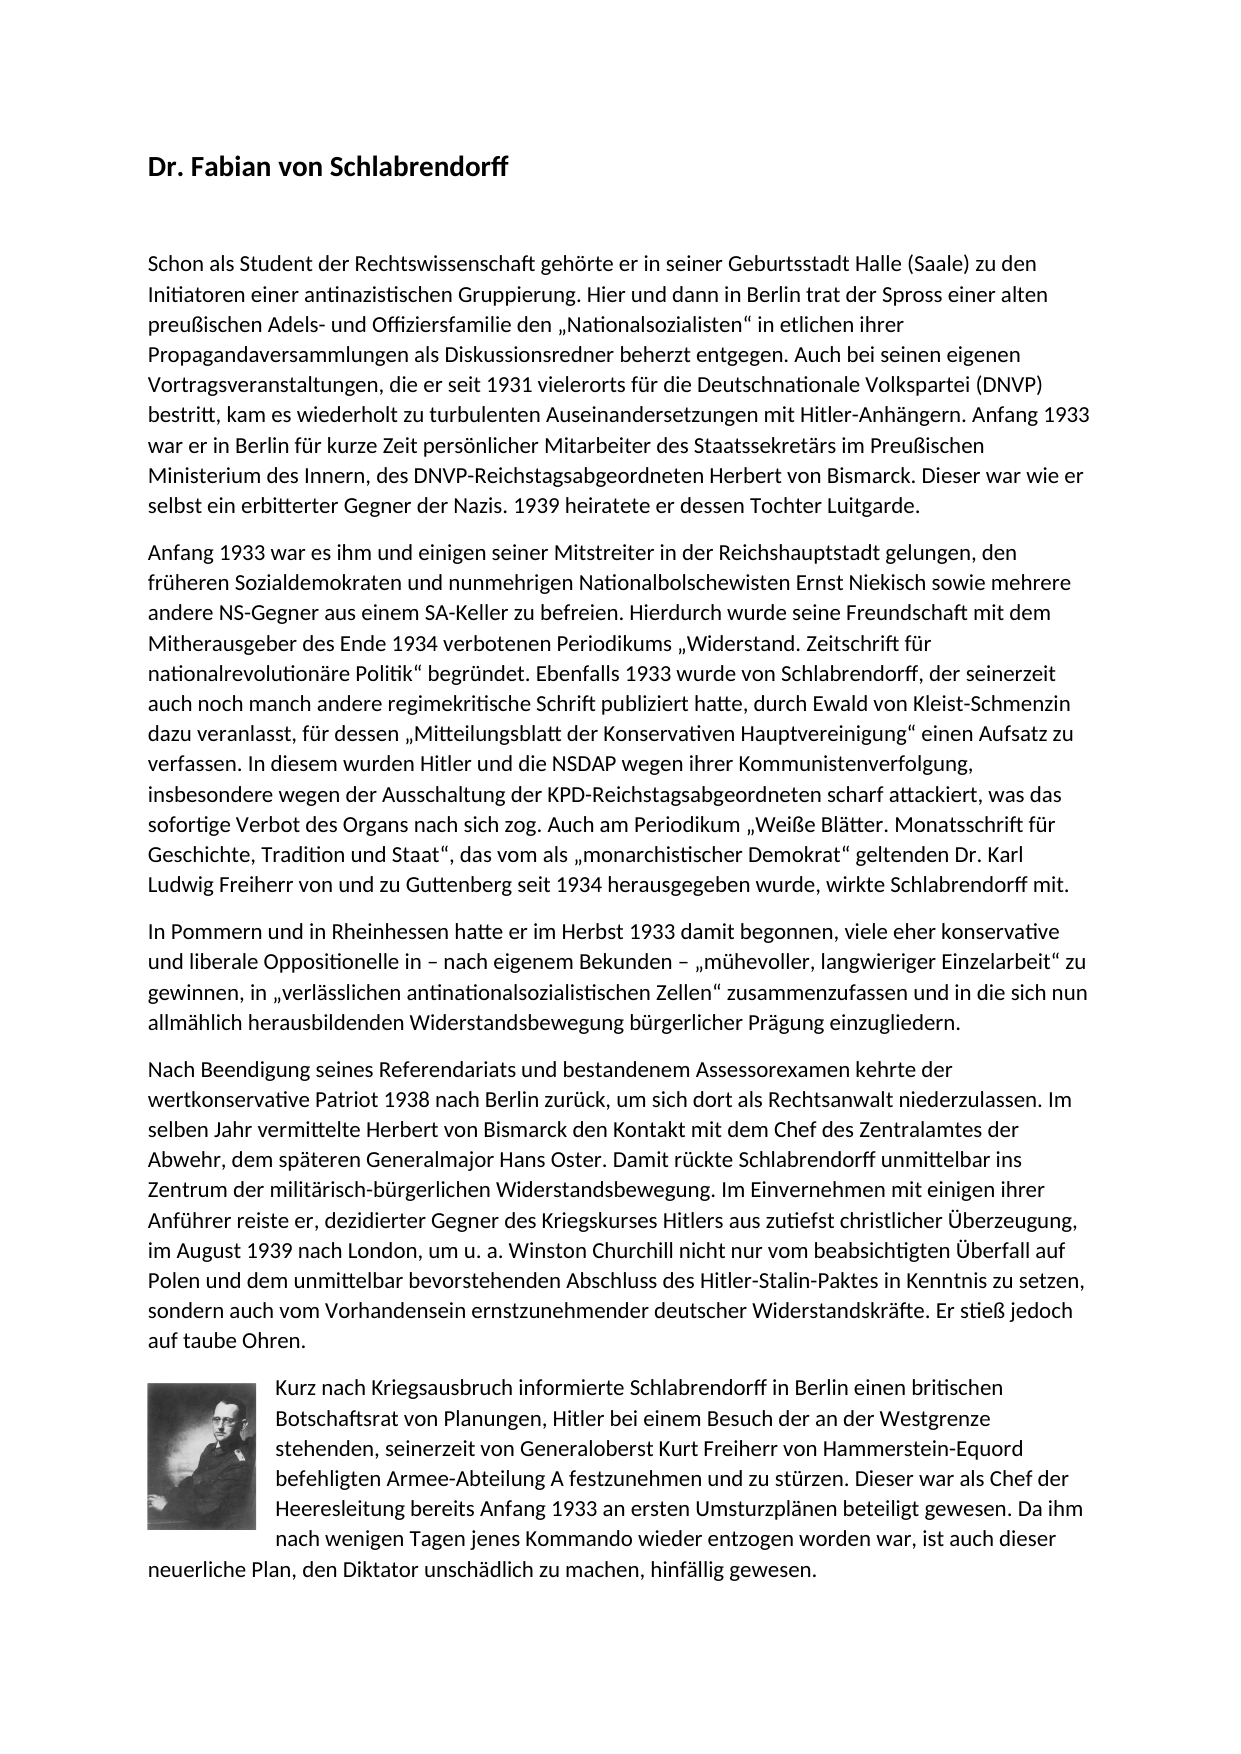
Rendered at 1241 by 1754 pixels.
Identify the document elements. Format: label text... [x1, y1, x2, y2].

picture [147, 1383, 257, 1530]
text Dr. Fabian von Schlabrendorff [148, 148, 1093, 183]
text In Pommern und in Rheinhessen hatte er im Herbst 1933 damit begonnen, viele eher konservative und liberale Oppositionelle in – nach eigenem Bekunden – „mühevoller, langwieriger Einzelarbeit“ zu gewinnen, in „verlässlichen antinationalsozialistischen Zellen“ zusammenzufassen und in die sich nun allmählich herausbildenden Widerstandsbewegung bürgerlicher Prägung einzugliedern. [148, 917, 1093, 1036]
text Anfang 1933 war es ihm und einigen seiner Mitstreiter in der Reichshauptstadt gelungen, den früheren Sozialdemokraten und nunmehrigen Nationalbolschewisten Ernst Niekisch sowie mehrere andere NS-Gegner aus einem SA-Keller zu befreien. Hierdurch wurde seine Freundschaft mit dem Mitherausgeber des Ende 1934 verbotenen Periodikums „Widerstand. Zeitschrift für nationalrevolutionäre Politik“ begründet. Ebenfalls 1933 wurde von Schlabrendorff, der seinerzeit auch noch manch andere regimekritische Schrift publiziert hatte, durch Ewald von Kleist-Schmenzin dazu veranlasst, für dessen „Mitteilungsblatt der Konservativen Hauptvereinigung“ einen Aufsatz zu verfassen. In diesem wurden Hitler und die NSDAP wegen ihrer Kommunistenverfolgung, insbesondere wegen der Ausschaltung der KPD-Reichstagsabgeordneten scharf attackiert, was das sofortige Verbot des Organs nach sich zog. Auch am Periodikum „Weiße Blätter. Monatsschrift für Geschichte, Tradition und Staat“, das vom als „monarchistischer Demokrat“ geltenden Dr. Karl Ludwig Freiherr von und zu Guttenberg seit 1934 herausgegeben wurde, wirkte Schlabrendorff mit. [148, 538, 1093, 898]
text Nach Beendigung seines Referendariats und bestandenem Assessorexamen kehrte der wertkonservative Patriot 1938 nach Berlin zurück, um sich dort als Rechtsanwalt niederzulassen. Im selben Jahr vermittelte Herbert von Bismarck den Kontakt mit dem Chef des Zentralamtes der Abwehr, dem späteren Generalmajor Hans Oster. Damit rückte Schlabrendorff unmittelbar ins Zentrum der militärisch-bürgerlichen Widerstandsbewegung. Im Einvernehmen mit einigen ihrer Anführer reiste er, dezidierter Gegner des Kriegskurses Hitlers aus zutiefst christlicher Überzeugung, im August 1939 nach London, um u. a. Winston Churchill nicht nur vom beabsichtigten Überfall auf Polen und dem unmittelbar bevorstehenden Abschluss des Hitler-Stalin-Paktes in Kenntnis zu setzen, sondern auch vom Vorhandensein ernstzunehmender deutscher Widerstandskräfte. Er stieß jedoch auf taube Ohren. [148, 1055, 1093, 1355]
text Schon als Student der Rechtswissenschaft gehörte er in seiner Geburtsstadt Halle (Saale) zu den Initiatoren einer antinazistischen Gruppierung. Hier und dann in Berlin trat der Spross einer alten preußischen Adels- und Offiziersfamilie den „Nationalsozialisten“ in etlichen ihrer Propagandaversammlungen als Diskussionsredner beherzt entgegen. Auch bei seinen eigenen Vortragsveranstaltungen, die er seit 1931 vielerorts für die Deutschnationale Volkspartei (DNVP) bestritt, kam es wiederholt zu turbulenten Auseinandersetzungen mit Hitler-Anhängern. Anfang 1933 war er in Berlin für kurze Zeit persönlicher Mitarbeiter des Staatssekretärs im Preußischen Ministerium des Innern, des DNVP-Reichstagsabgeordneten Herbert von Bismarck. Dieser war wie er selbst ein erbitterter Gegner der Nazis. 1939 heiratete er dessen Tochter Luitgarde. [148, 249, 1093, 519]
text Kurz nach Kriegsausbruch informierte Schlabrendorff in Berlin einen britischen Botschaftsrat von Planungen, Hitler bei einem Besuch der an der Westgrenze stehenden, seinerzeit von Generaloberst Kurt Freiherr von Hammerstein-Equord befehligten Armee-Abteilung A festzunehmen und zu stürzen. Dieser war als Chef der Heeresleitung bereits Anfang 1933 an ersten Umsturzplänen beteiligt gewesen. Da ihm nach wenigen Tagen jenes Kommando wieder entzogen worden war, ist auch dieser neuerliche Plan, den Diktator unschädlich zu machen, hinfällig gewesen. [148, 1373, 1093, 1583]
